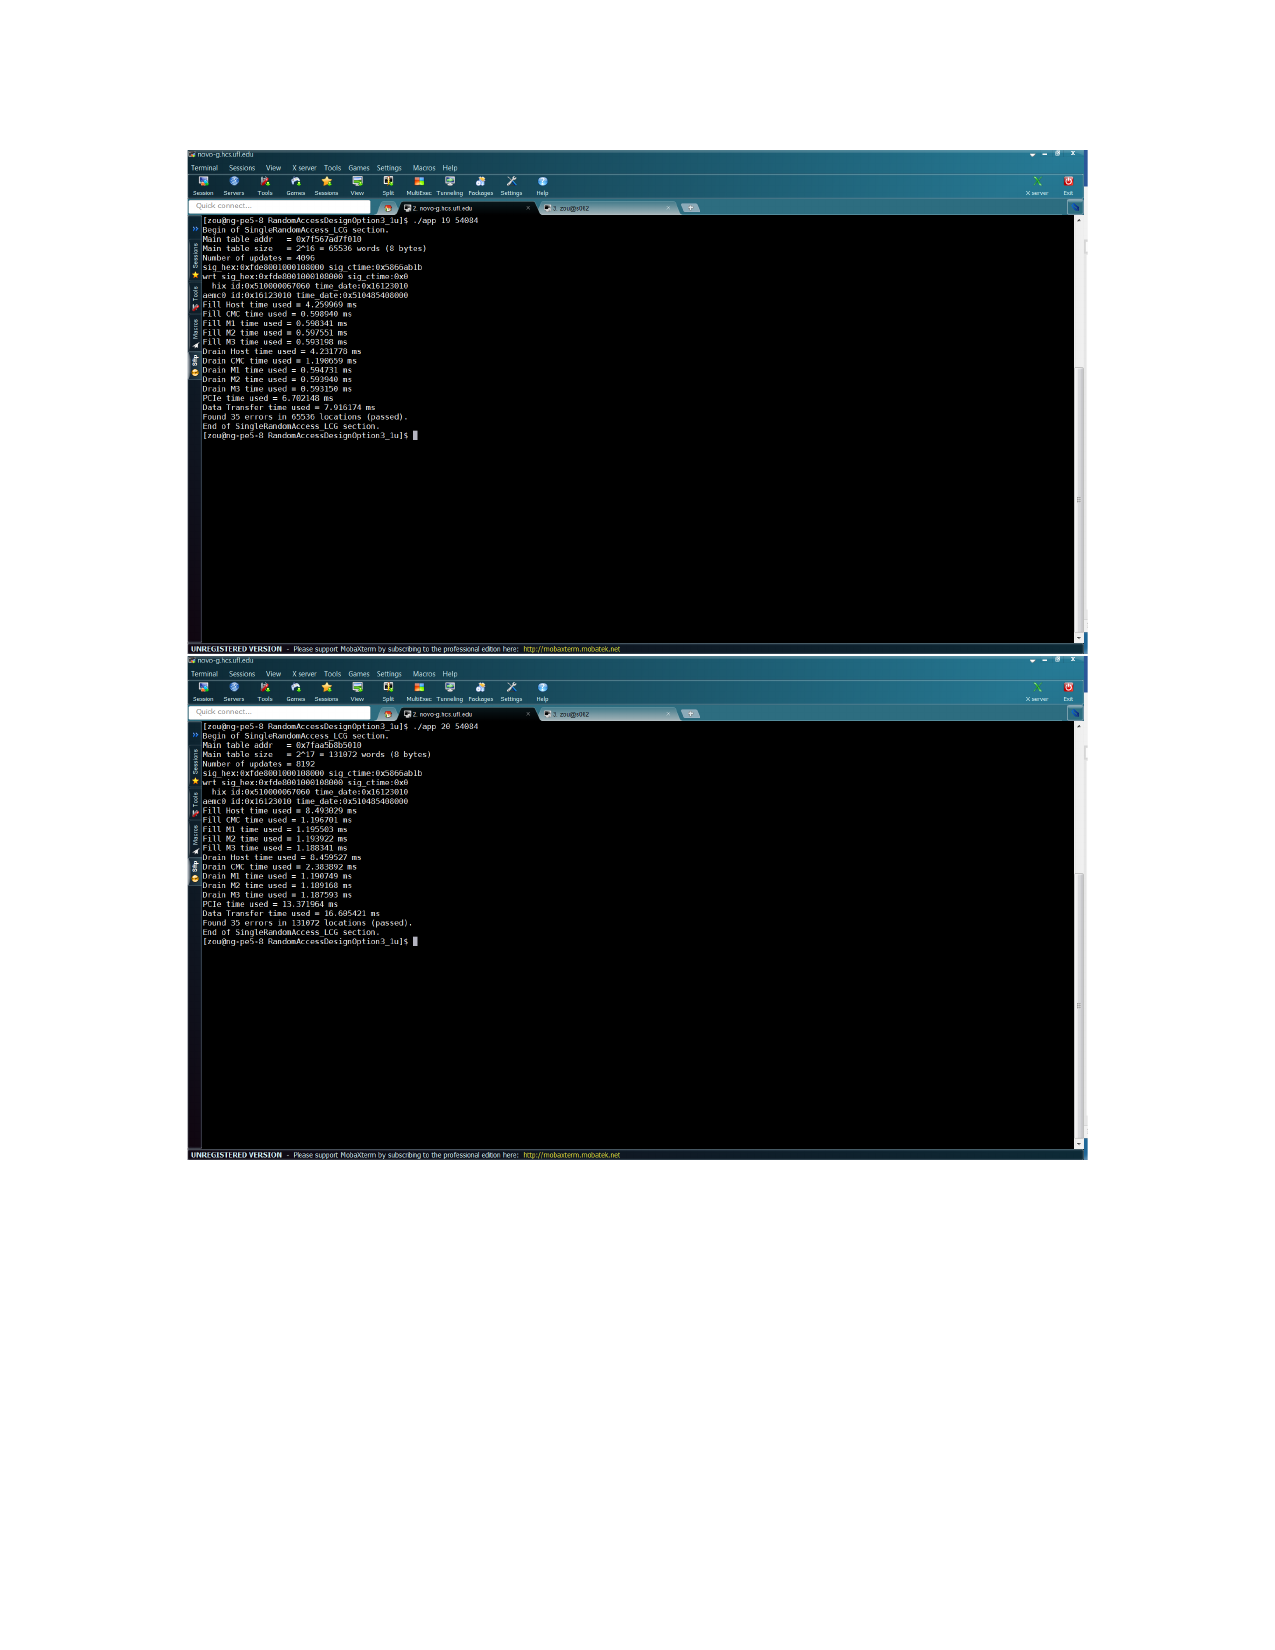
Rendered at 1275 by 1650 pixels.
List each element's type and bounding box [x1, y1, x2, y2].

picture [187, 150, 1088, 654]
picture [187, 656, 1088, 1160]
